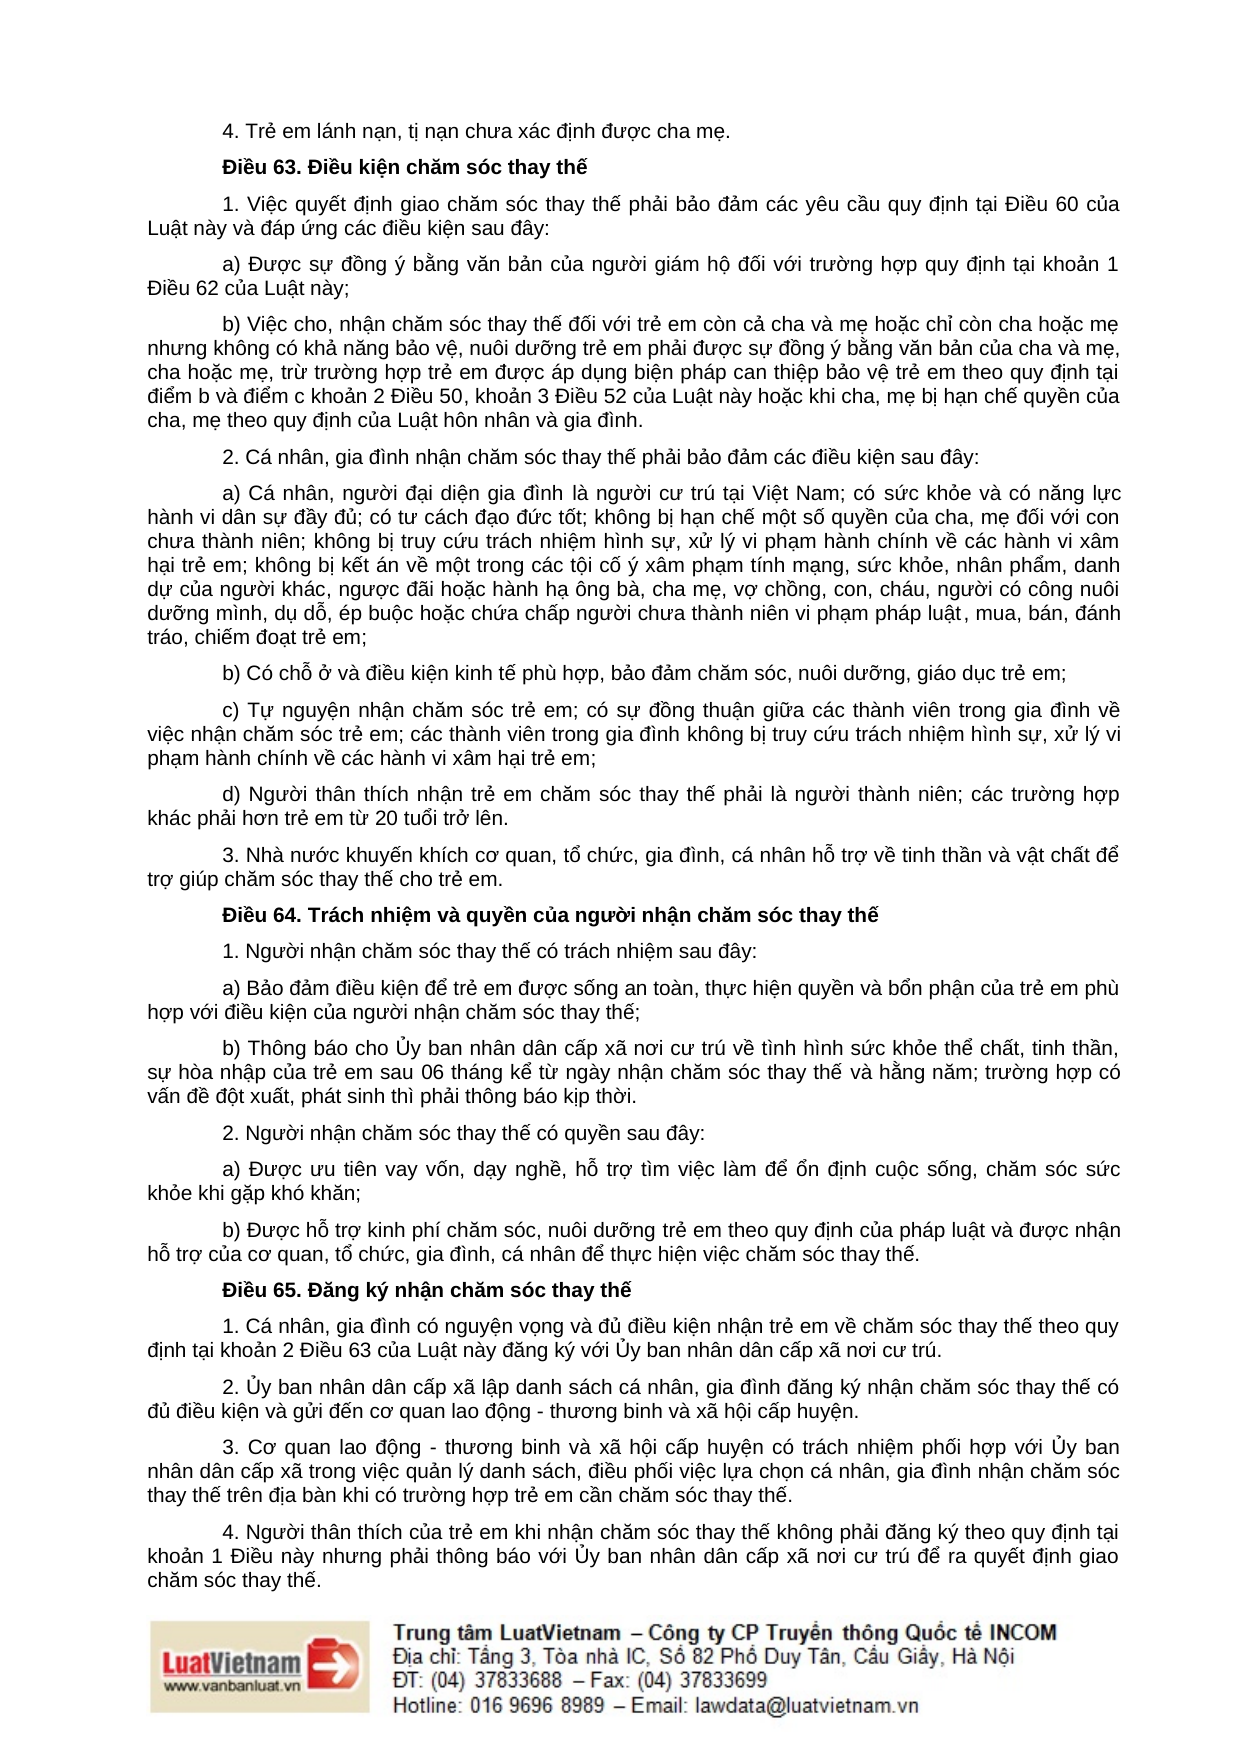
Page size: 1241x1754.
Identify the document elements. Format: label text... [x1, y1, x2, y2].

text b) Được hỗ trợ kinh phí chăm sóc, nuôi dưỡng trẻ em theo quy định của pháp luật và được nhận hỗ trợ của cơ quan, tổ chức, gia đình, cá nhân để thực hiện việc chăm sóc thay thế. [147, 1217, 1122, 1265]
text 3. Nhà nước khuyến khích cơ quan, tổ chức, gia đình, cá nhân hỗ trợ về tinh thần và vật chất để trợ giúp chăm sóc thay thế cho trẻ em. [147, 842, 1122, 890]
picture [146, 1615, 1087, 1732]
text 3. Cơ quan lao động - thương binh và xã hội cấp huyện có trách nhiệm phối hợp với Ủy ban nhân dân cấp xã trong việc quản lý danh sách, điều phối việc lựa chọn cá nhân, gia đình nhận chăm sóc thay thế trên địa bàn khi có trường hợp trẻ em cần chăm sóc thay thế. [147, 1435, 1122, 1507]
text Điều 64. Trách nhiệm và quyền của người nhận chăm sóc thay thế [147, 903, 1122, 927]
text 1. Việc quyết định giao chăm sóc thay thế phải bảo đảm các yêu cầu quy định tại Điều 60 của Luật này và đáp ứng các điều kiện sau đây: [147, 191, 1122, 239]
text Điều 65. Đăng ký nhận chăm sóc thay thế [147, 1278, 1122, 1302]
text b) Thông báo cho Ủy ban nhân dân cấp xã nơi cư trú về tình hình sức khỏe thể chất, tinh thần, sự hòa nhập của trẻ em sau 06 tháng kể từ ngày nhận chăm sóc thay thế và hằng năm; trường hợp có vấn đề đột xuất, phát sinh thì phải thông báo kịp thời. [147, 1036, 1122, 1108]
text 2. Cá nhân, gia đình nhận chăm sóc thay thế phải bảo đảm các điều kiện sau đây: [147, 444, 1122, 468]
text c) Tự nguyện nhận chăm sóc trẻ em; có sự đồng thuận giữa các thành viên trong gia đình về việc nhận chăm sóc trẻ em; các thành viên trong gia đình không bị truy cứu trách nhiệm hình sự, xử lý vi phạm hành chính về các hành vi xâm hại trẻ em; [147, 698, 1122, 769]
text 4. Trẻ em lánh nạn, tị nạn chưa xác định được cha mẹ. [147, 118, 1122, 142]
text 4. Người thân thích của trẻ em khi nhận chăm sóc thay thế không phải đăng ký theo quy định tại khoản 1 Điều này nhưng phải thông báo với Ủy ban nhân dân cấp xã nơi cư trú để ra quyết định giao chăm sóc thay thế. [147, 1519, 1122, 1591]
text b) Có chỗ ở và điều kiện kinh tế phù hợp, bảo đảm chăm sóc, nuôi dưỡng, giáo dục trẻ em; [147, 661, 1122, 685]
text 1. Cá nhân, gia đình có nguyện vọng và đủ điều kiện nhận trẻ em về chăm sóc thay thế theo quy định tại khoản 2 Điều 63 của Luật này đăng ký với Ủy ban nhân dân cấp xã nơi cư trú. [147, 1314, 1122, 1362]
text a) Bảo đảm điều kiện để trẻ em được sống an toàn, thực hiện quyền và bổn phận của trẻ em phù hợp với điều kiện của người nhận chăm sóc thay thế; [147, 976, 1122, 1024]
text 2. Người nhận chăm sóc thay thế có quyền sau đây: [147, 1121, 1122, 1144]
text Điều 63. Điều kiện chăm sóc thay thế [147, 155, 1122, 179]
text d) Người thân thích nhận trẻ em chăm sóc thay thế phải là người thành niên; các trường hợp khác phải hơn trẻ em từ 20 tuổi trở lên. [147, 782, 1122, 830]
text 1. Người nhận chăm sóc thay thế có trách nhiệm sau đây: [147, 939, 1122, 963]
text a) Được ưu tiên vay vốn, dạy nghề, hỗ trợ tìm việc làm để ổn định cuộc sống, chăm sóc sức khỏe khi gặp khó khăn; [147, 1157, 1122, 1205]
text a) Cá nhân, người đại diện gia đình là người cư trú tại Việt Nam; có sức khỏe và có năng lực hành vi dân sự đầy đủ; có tư cách đạo đức tốt; không bị hạn chế một số quyền của cha, mẹ đối với con chưa thành niên; không bị truy cứu trách nhiệm hình sự, xử lý vi phạm hành chính về các hành vi xâm hại trẻ em; không bị kết án về một trong các tội cố ý xâm phạm tính mạng, sức khỏe, nhân phẩm, danh dự của người khác, ngược đãi hoặc hành hạ ông bà, cha mẹ, vợ chồng, con, cháu, người có công nuôi dưỡng mình, dụ dỗ, ép buộc hoặc chứa chấp người chưa thành niên vi phạm pháp luật, mua, bán, đánh tráo, chiếm đoạt trẻ em; [147, 481, 1122, 649]
text a) Được sự đồng ý bằng văn bản của người giám hộ đối với trường hợp quy định tại khoản 1 Điều 62 của Luật này; [147, 252, 1122, 300]
text 2. Ủy ban nhân dân cấp xã lập danh sách cá nhân, gia đình đăng ký nhận chăm sóc thay thế có đủ điều kiện và gửi đến cơ quan lao động - thương binh và xã hội cấp huyện. [147, 1375, 1122, 1423]
text b) Việc cho, nhận chăm sóc thay thế đối với trẻ em còn cả cha và mẹ hoặc chỉ còn cha hoặc mẹ nhưng không có khả năng bảo vệ, nuôi dưỡng trẻ em phải được sự đồng ý bằng văn bản của cha và mẹ, cha hoặc mẹ, trừ trường hợp trẻ em được áp dụng biện pháp can thiệp bảo vệ trẻ em theo quy định tại điểm b và điểm c khoản 2 Điều 50, khoản 3 Điều 52 của Luật này hoặc khi cha, mẹ bị hạn chế quyền của cha, mẹ theo quy định của Luật hôn nhân và gia đình. [147, 312, 1122, 432]
